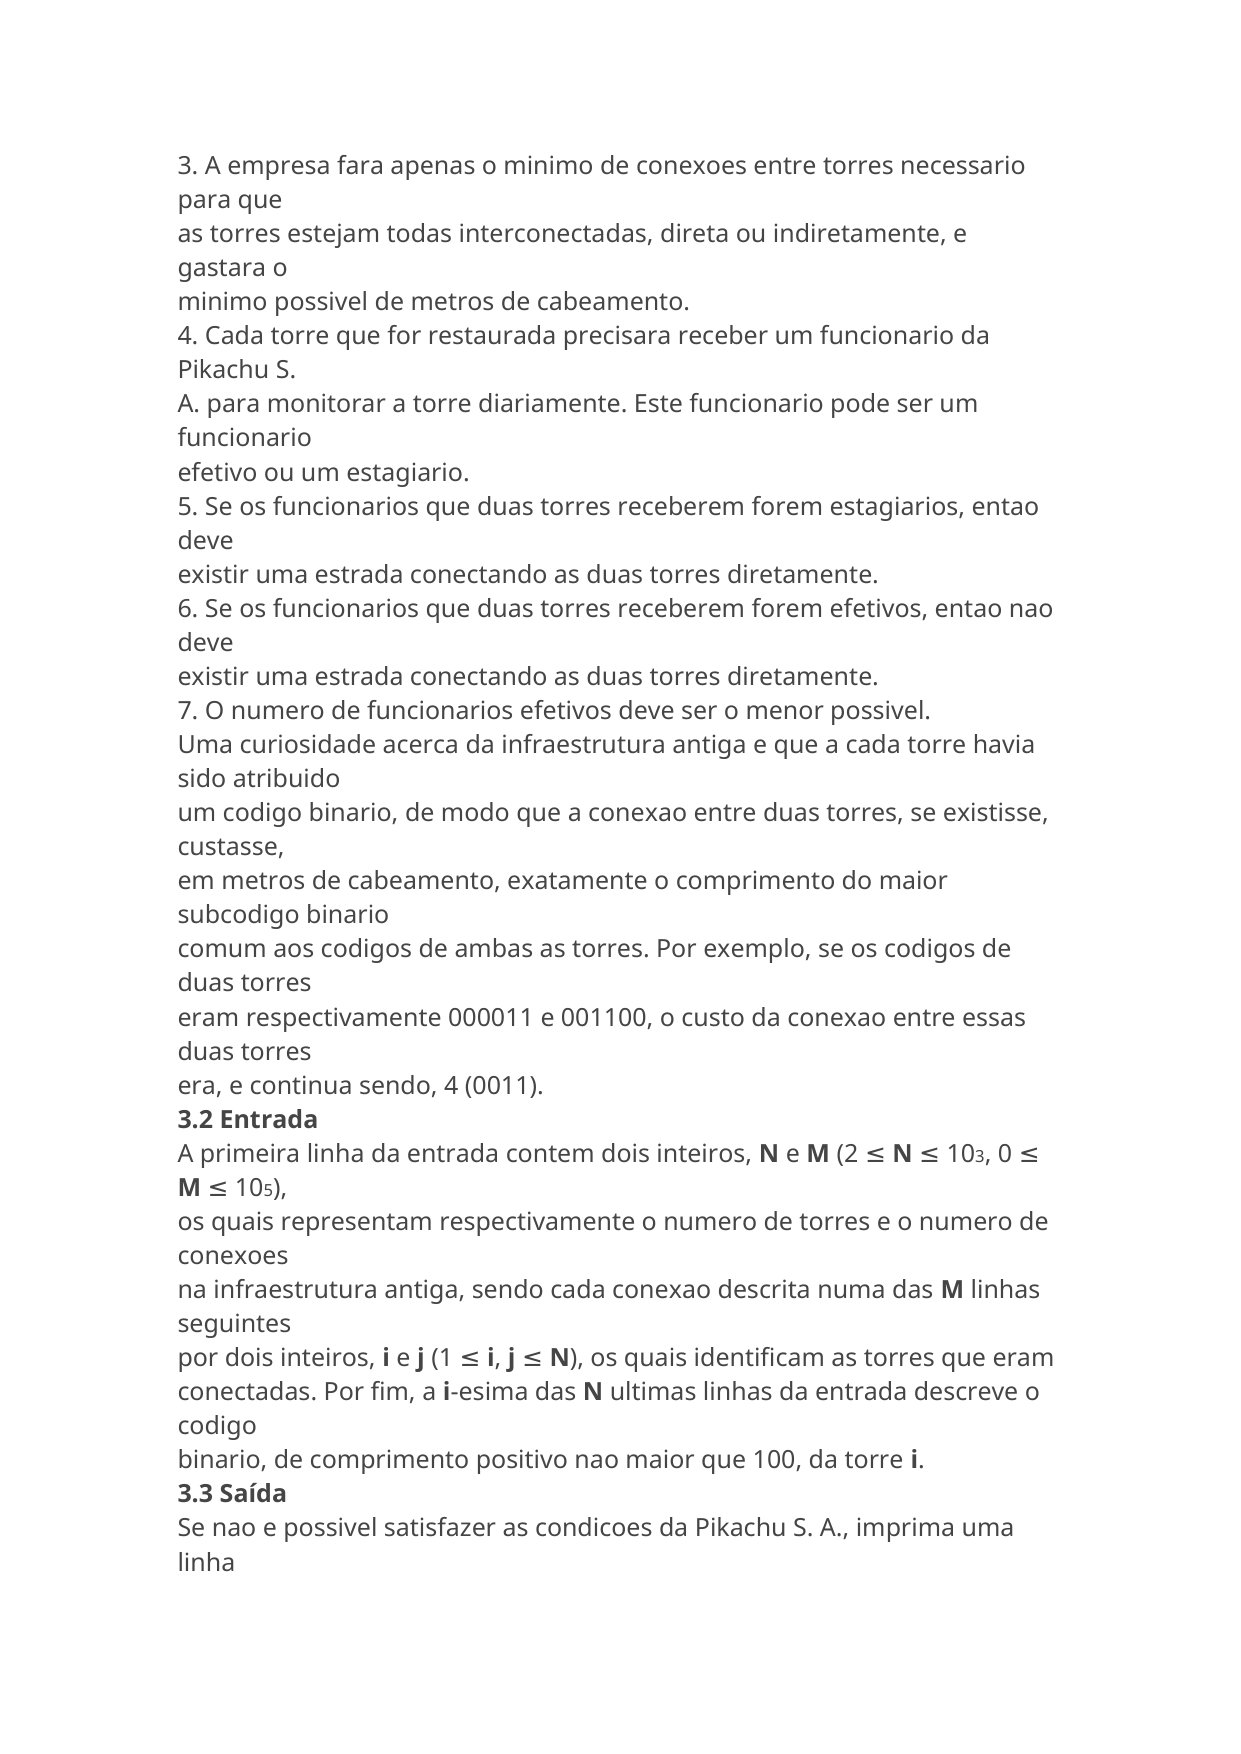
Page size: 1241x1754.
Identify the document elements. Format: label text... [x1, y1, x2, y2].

text por dois inteiros, i e j (1 ≤ i, j ≤ N), os quais identificam as torres que eram [177, 1340, 1063, 1374]
text binario, de comprimento positivo nao maior que 100, da torre i. [177, 1442, 1063, 1476]
text 5. Se os funcionarios que duas torres receberem forem estagiarios, entao deve [177, 488, 1063, 556]
text 7. O numero de funcionarios efetivos deve ser o menor possivel. [177, 693, 1063, 727]
text era, e continua sendo, 4 (0011). [177, 1067, 1063, 1101]
text 3. A empresa fara apenas o minimo de conexoes entre torres necessario para que [177, 148, 1063, 216]
text 6. Se os funcionarios que duas torres receberem forem efetivos, entao nao deve [177, 590, 1063, 658]
text 3.2 Entrada [177, 1101, 1063, 1135]
text um codigo binario, de modo que a conexao entre duas torres, se existisse, custasse, [177, 795, 1063, 863]
text Uma curiosidade acerca da infraestrutura antiga e que a cada torre havia sido atribuido [177, 727, 1063, 795]
text eram respectivamente 000011 e 001100, o custo da conexao entre essas duas torres [177, 999, 1063, 1067]
text os quais representam respectivamente o numero de torres e o numero de conexoes [177, 1203, 1063, 1272]
text existir uma estrada conectando as duas torres diretamente. [177, 658, 1063, 693]
text na infraestrutura antiga, sendo cada conexao descrita numa das M linhas seguintes [177, 1272, 1063, 1340]
text as torres estejam todas interconectadas, direta ou indiretamente, e gastara o [177, 216, 1063, 284]
text efetivo ou um estagiario. [177, 454, 1063, 488]
text Se nao e possivel satisfazer as condicoes da Pikachu S. A., imprima uma linha [177, 1510, 1063, 1578]
text existir uma estrada conectando as duas torres diretamente. [177, 556, 1063, 590]
text comum aos codigos de ambas as torres. Por exemplo, se os codigos de duas torres [177, 931, 1063, 999]
text conectadas. Por fim, a i-esima das N ultimas linhas da entrada descreve o codigo [177, 1374, 1063, 1442]
text A primeira linha da entrada contem dois inteiros, N e M (2 ≤ N ≤ 103, 0 ≤ M ≤ 105), [177, 1135, 1063, 1203]
text 4. Cada torre que for restaurada precisara receber um funcionario da Pikachu S. [177, 318, 1063, 386]
text minimo possivel de metros de cabeamento. [177, 284, 1063, 318]
text 3.3 Saída [177, 1476, 1063, 1510]
text em metros de cabeamento, exatamente o comprimento do maior subcodigo binario [177, 863, 1063, 931]
text A. para monitorar a torre diariamente. Este funcionario pode ser um funcionario [177, 386, 1063, 454]
